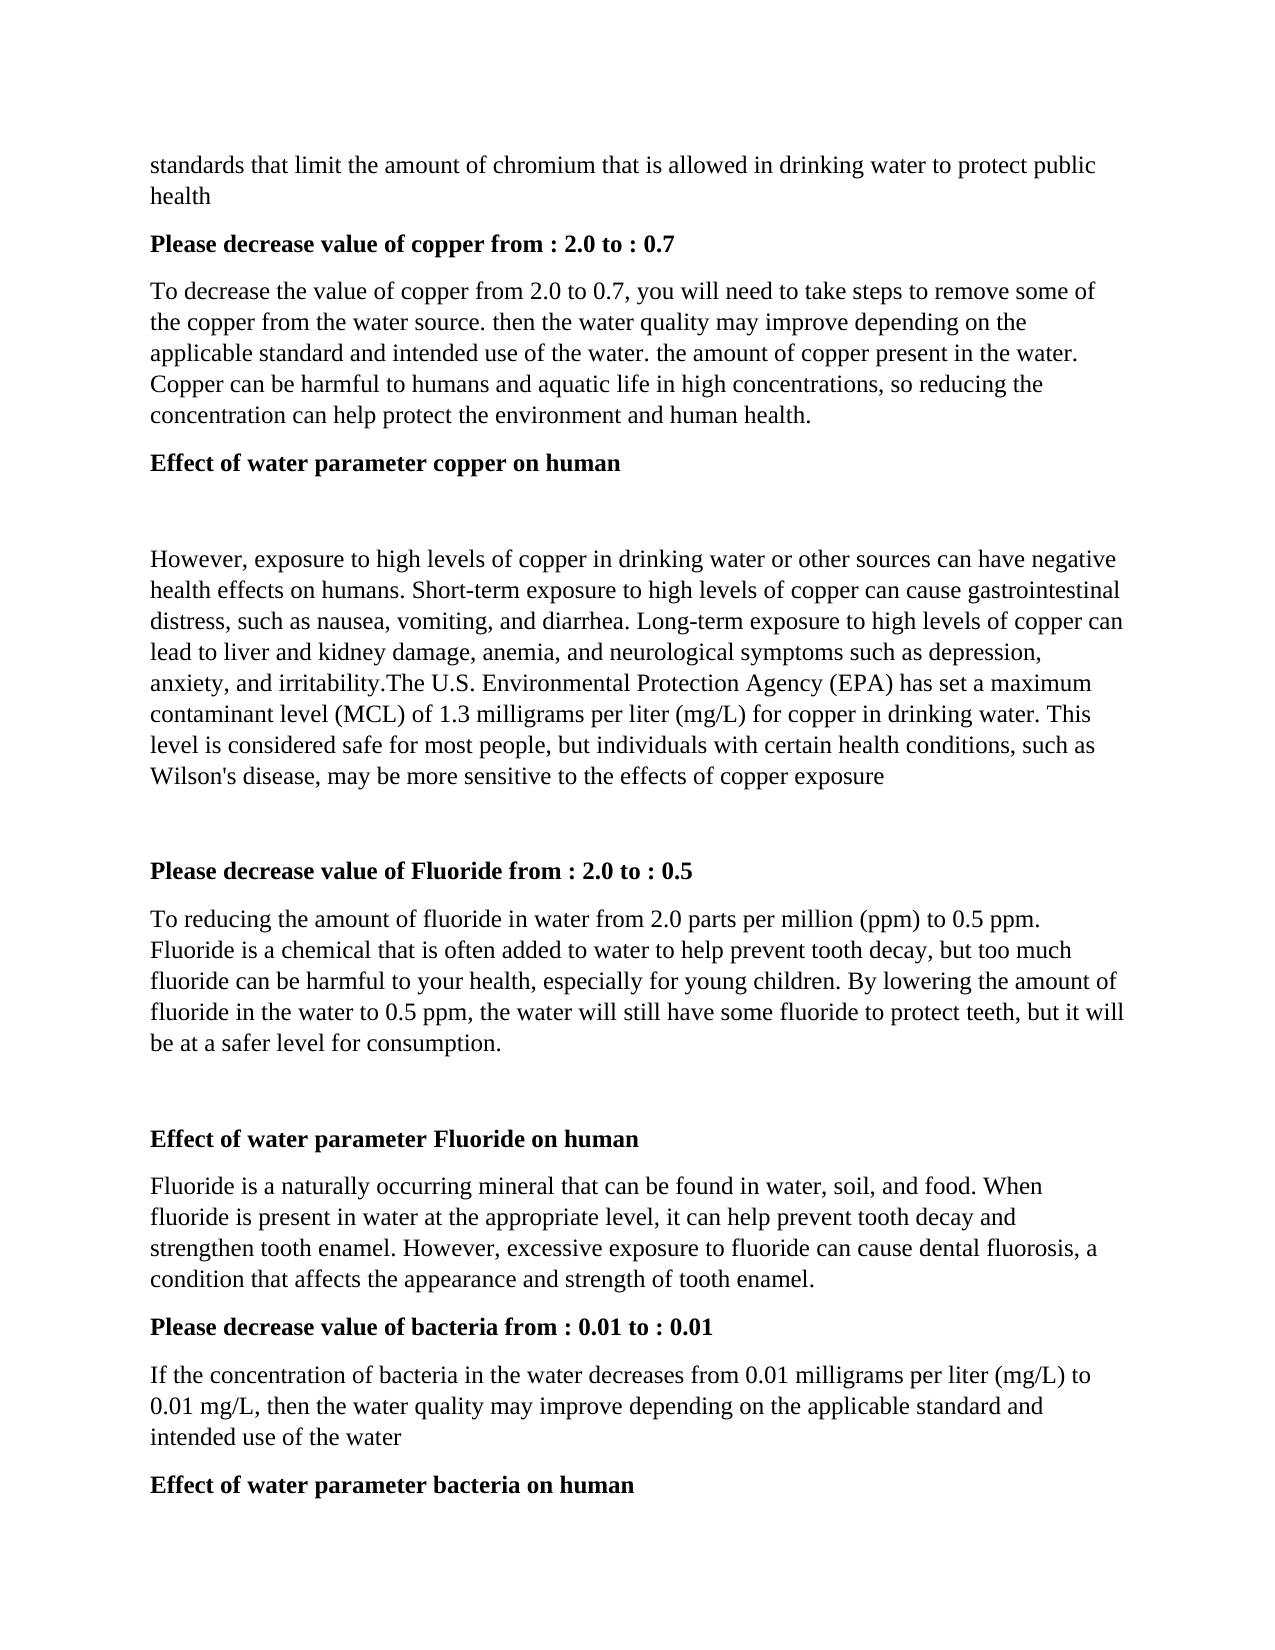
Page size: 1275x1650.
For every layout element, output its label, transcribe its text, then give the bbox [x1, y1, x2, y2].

text Please decrease value of Fluoride from : 2.0 to : 0.5 [150, 856, 1125, 885]
text Fluoride is a naturally occurring mineral that can be found in water, soil, and food. When fluoride is present in water at the appropriate level, it can help prevent tooth decay and strengthen tooth enamel. However, excessive exposure to fluoride can cause dental fluorosis, a condition that affects the appearance and strength of tooth enamel. [150, 1171, 1125, 1293]
text To reducing the amount of fluoride in water from 2.0 parts per million (ppm) to 0.5 ppm. Fluoride is a chemical that is often added to water to help prevent tooth decay, but too much fluoride can be harmful to your health, especially for young children. By lowering the amount of fluoride in the water to 0.5 ppm, the water will still have some fluoride to protect teeth, but it will be at a safer level for consumption. [150, 904, 1125, 1057]
text If the concentration of bacteria in the water decreases from 0.01 milligrams per liter (mg/L) to 0.01 mg/L, then the water quality may improve depending on the applicable standard and intended use of the water [150, 1360, 1125, 1451]
text Please decrease value of bacteria from : 0.01 to : 0.01 [150, 1312, 1125, 1341]
text Effect of water parameter Fluoride on human [150, 1124, 1125, 1152]
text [150, 150, 1125, 210]
text Effect of water parameter copper on human [150, 448, 1125, 477]
text To decrease the value of copper from 2.0 to 0.7, you will need to take steps to remove some of the copper from the water source. then the water quality may improve depending on the applicable standard and intended use of the water. the amount of copper present in the water. Copper can be harmful to humans and aquatic life in high concentrations, so reducing the concentration can help protect the environment and human health. [150, 276, 1125, 429]
text Please decrease value of copper from : 2.0 to : 0.7 [150, 229, 1125, 257]
text However, exposure to high levels of copper in drinking water or other sources can have negative health effects on humans. Short-term exposure to high levels of copper can cause gastrointestinal distress, such as nausea, vomiting, and diarrhea. Long-term exposure to high levels of copper can lead to liver and kidney damage, anemia, and neurological symptoms such as depression, anxiety, and irritability.The U.S. Environmental Protection Agency (EPA) has set a maximum contaminant level (MCL) of 1.3 milligrams per liter (mg/L) for copper in drinking water. This level is considered safe for most people, but individuals with certain health conditions, such as Wilson's disease, may be more sensitive to the effects of copper exposure [150, 544, 1125, 790]
text Effect of water parameter bacteria on human [150, 1470, 1125, 1498]
